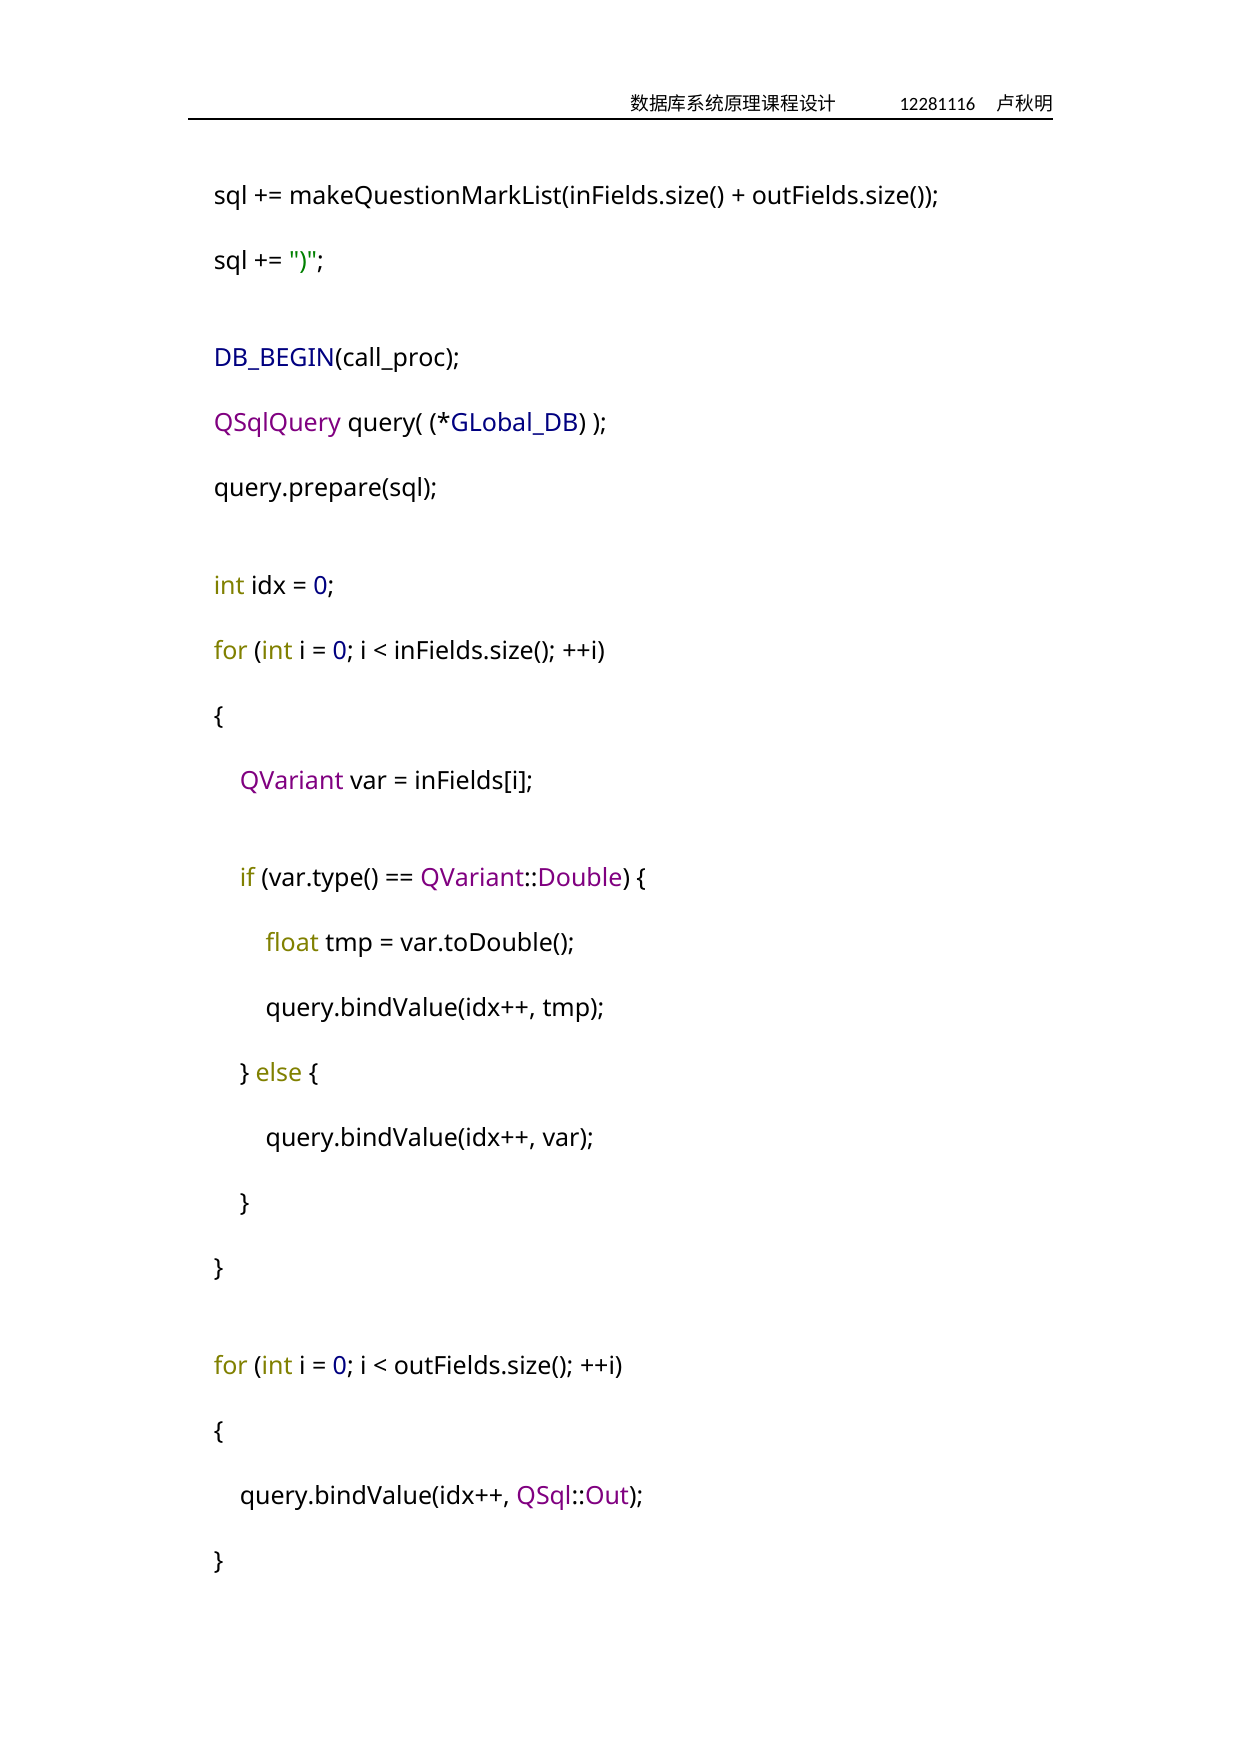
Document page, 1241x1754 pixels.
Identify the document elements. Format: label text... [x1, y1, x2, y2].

text } [187, 1527, 1053, 1592]
text DB_BEGIN(call_proc); [187, 324, 1053, 389]
text } [187, 1169, 1053, 1234]
text QSqlQuery query( (*GLobal_DB) ); [187, 389, 1053, 454]
text query.prepare(sql); [187, 454, 1053, 519]
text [187, 1332, 1053, 1397]
text { [187, 682, 1053, 747]
text sql += ")"; [187, 227, 1053, 292]
text for (int i = 0; i < inFields.size(); ++i) [187, 617, 1053, 682]
text QVariant var = inFields[i]; [187, 747, 1053, 812]
text { [187, 1397, 1053, 1462]
text } else { [187, 1039, 1053, 1104]
text } [187, 1234, 1053, 1299]
text query.bindValue(idx++, tmp); [187, 974, 1053, 1039]
text int idx = 0; [187, 552, 1053, 617]
text if (var.type() == QVariant::Double) { [187, 844, 1053, 909]
text query.bindValue(idx++, var); [187, 1104, 1053, 1169]
text float tmp = var.toDouble(); [187, 909, 1053, 974]
text sql += makeQuestionMarkList(inFields.size() + outFields.size()); [187, 162, 1053, 227]
text query.bindValue(idx++, QSql::Out); [187, 1462, 1053, 1527]
